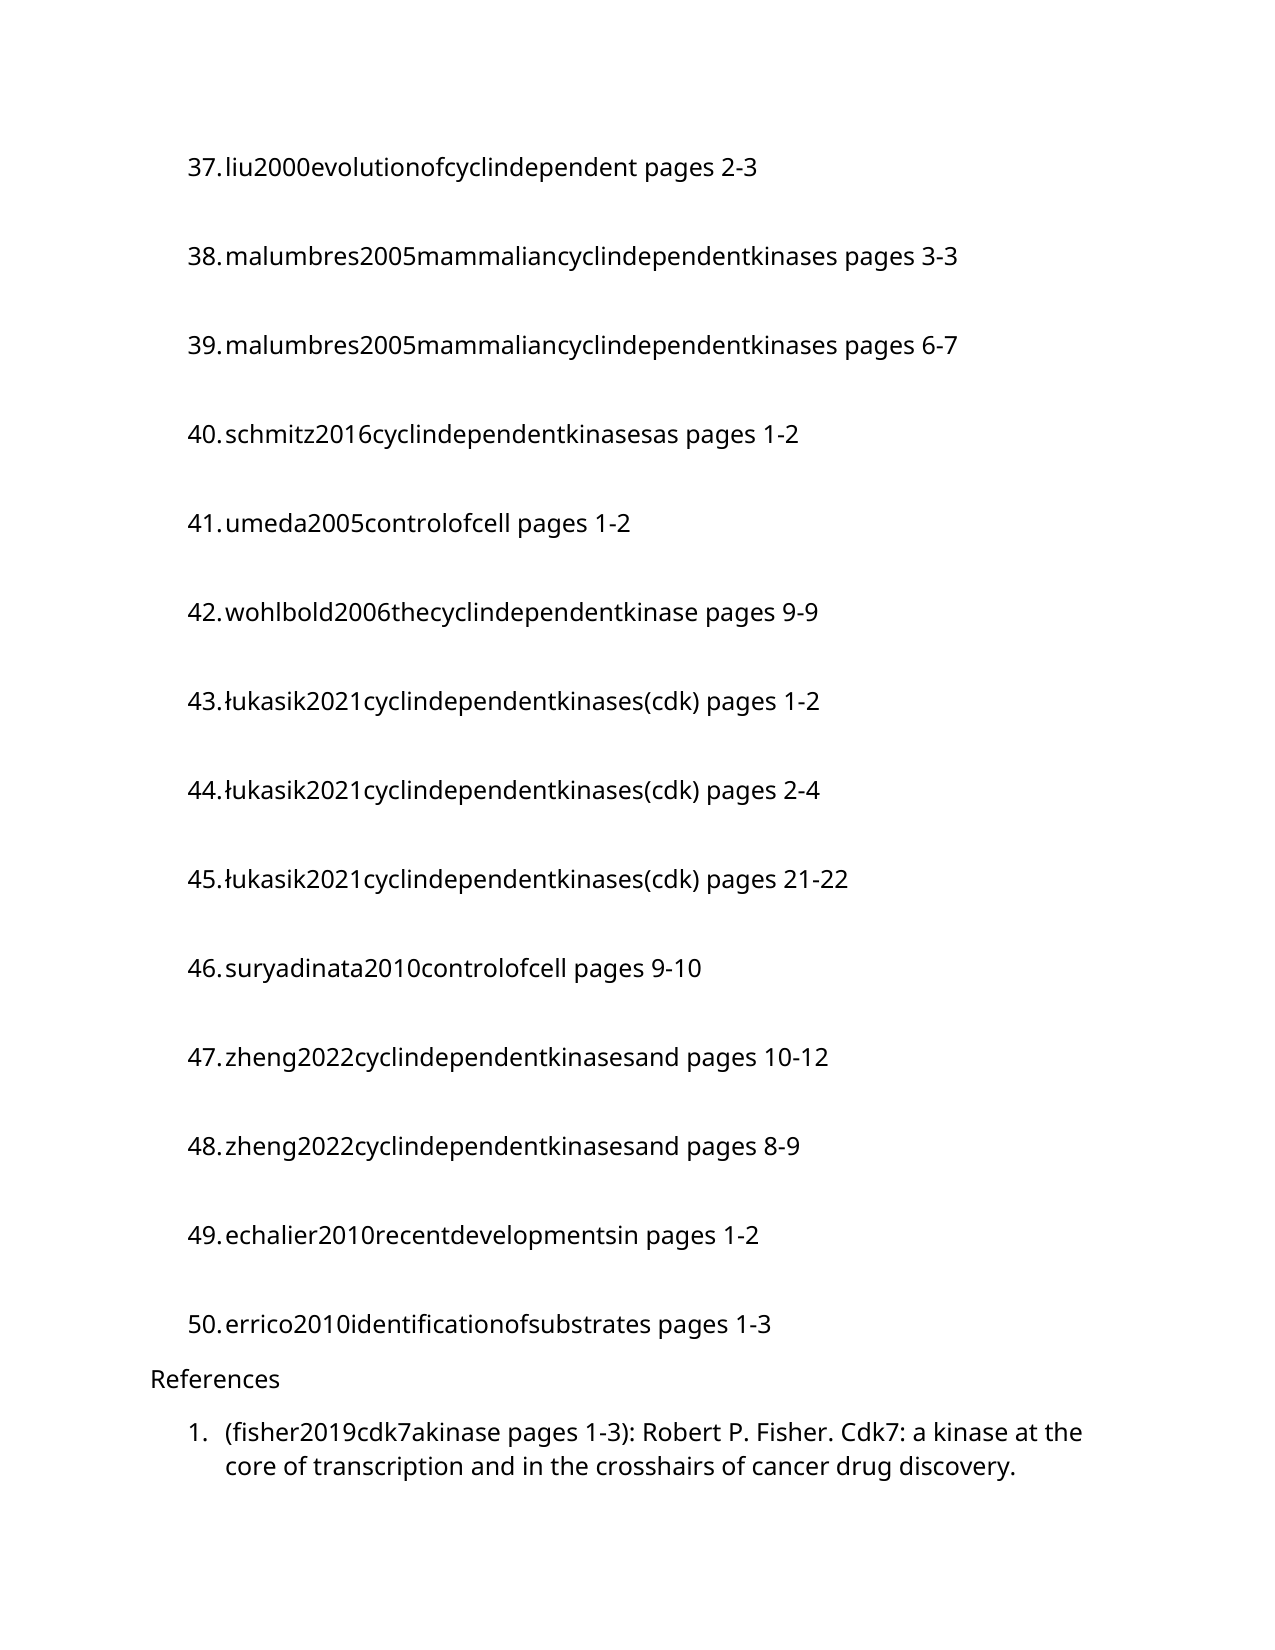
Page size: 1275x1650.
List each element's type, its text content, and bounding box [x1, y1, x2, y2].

list liu2000evolutionofcyclindependent pages 2-3 [187, 150, 1125, 218]
list łukasik2021cyclindependentkinases(cdk) pages 1-2 [187, 684, 1125, 752]
list malumbres2005mammaliancyclindependentkinases pages 3-3 [187, 239, 1125, 307]
list łukasik2021cyclindependentkinases(cdk) pages 2-4 [187, 773, 1125, 841]
list malumbres2005mammaliancyclindependentkinases pages 6-7 [187, 328, 1125, 396]
text References [150, 1361, 1125, 1395]
list umeda2005controlofcell pages 1-2 [187, 506, 1125, 574]
list zheng2022cyclindependentkinasesand pages 8-9 [187, 1128, 1125, 1197]
list schmitz2016cyclindependentkinasesas pages 1-2 [187, 417, 1125, 485]
list errico2010identificationofsubstrates pages 1-3 [187, 1306, 1125, 1341]
list echalier2010recentdevelopmentsin pages 1-2 [187, 1217, 1125, 1286]
list wohlbold2006thecyclindependentkinase pages 9-9 [187, 595, 1125, 663]
list suryadinata2010controlofcell pages 9-10 [187, 951, 1125, 1019]
list łukasik2021cyclindependentkinases(cdk) pages 21-22 [187, 862, 1125, 930]
list zheng2022cyclindependentkinasesand pages 10-12 [187, 1039, 1125, 1108]
